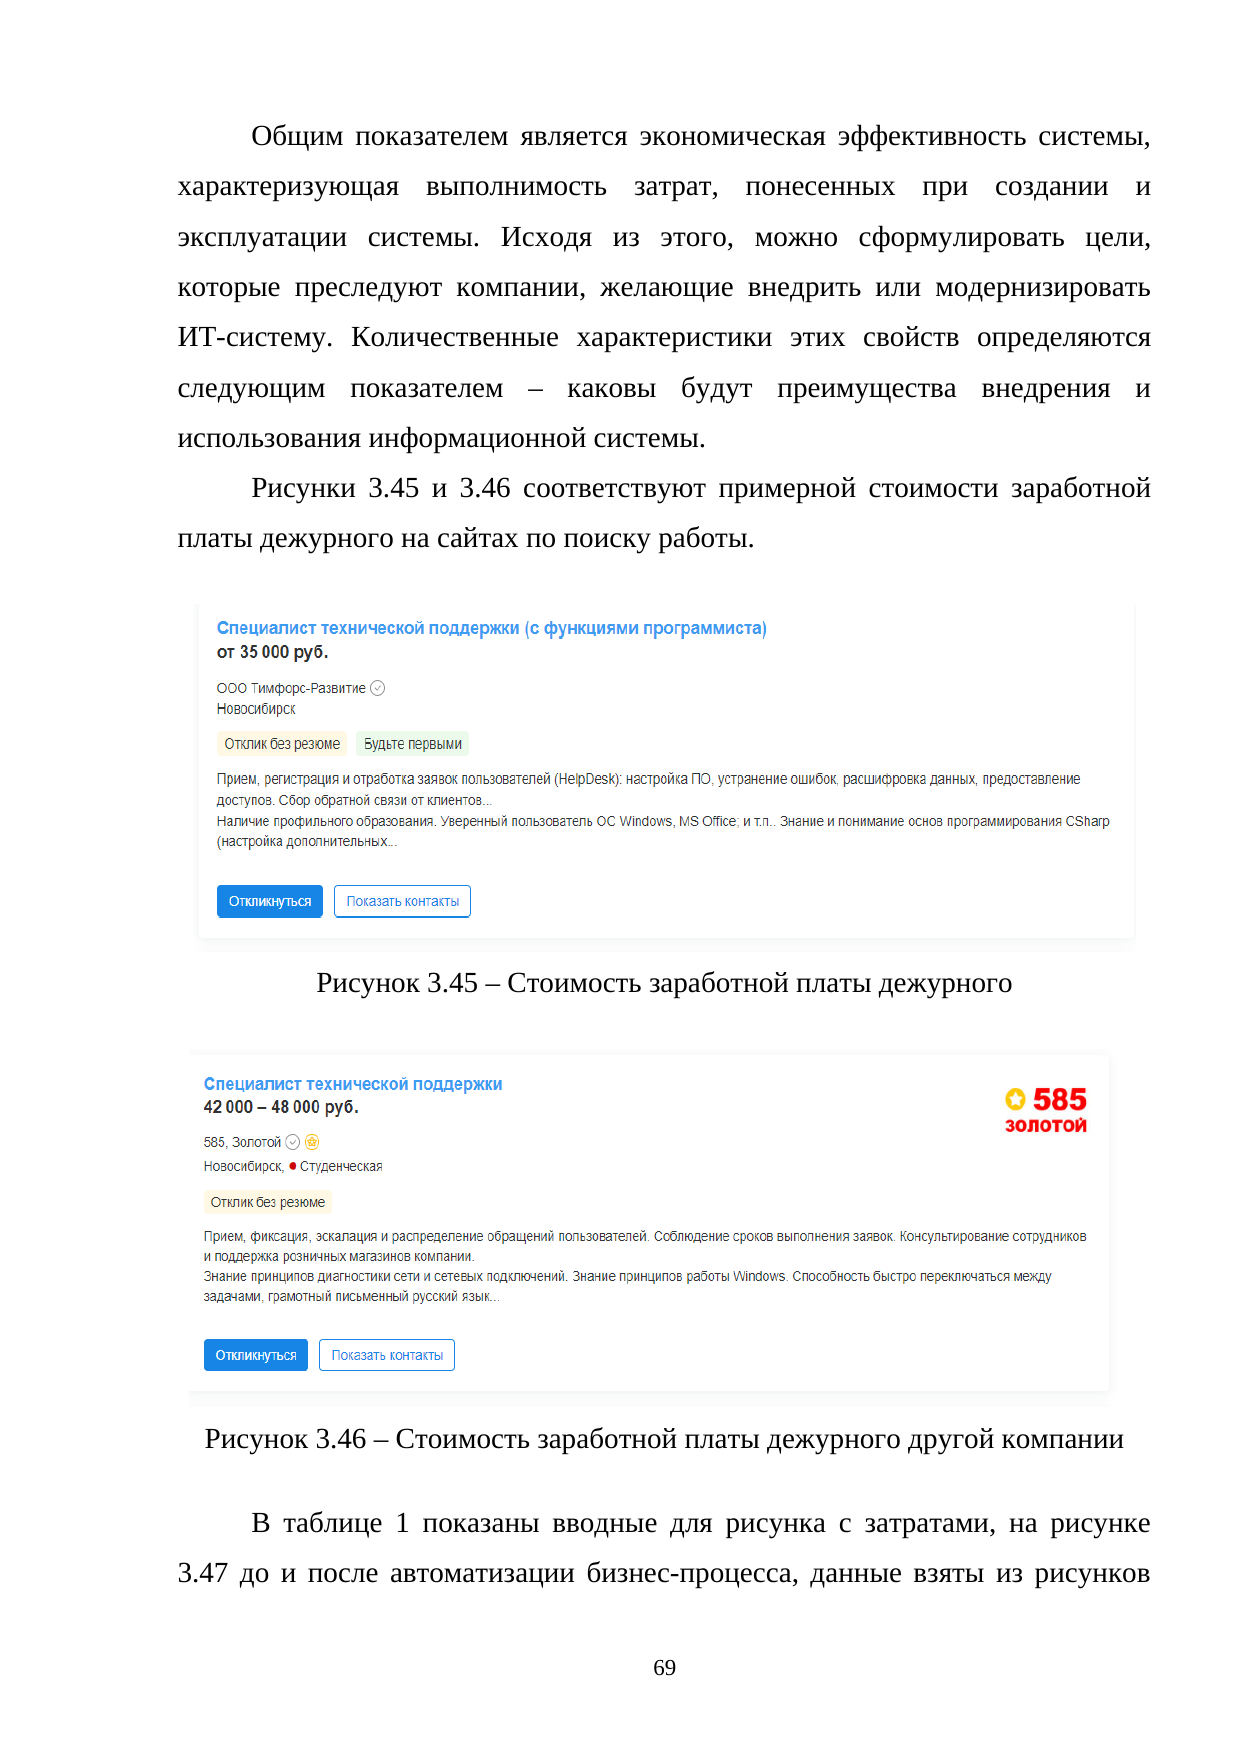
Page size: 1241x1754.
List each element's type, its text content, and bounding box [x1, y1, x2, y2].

list Общим показателем является экономическая эффективность системы, характеризующая выполнимость затрат, понесенных при создании и эксплуатации системы. Исходя из этого, можно сформулировать цели, которые преследуют компании, желающие внедрить или модернизировать ИТ-систему. Количественные характеристики этих свойств определяются следующим показателем – каковы будут преимущества внедрения и использования информационной системы. [177, 118, 1152, 453]
picture [192, 604, 1136, 952]
list Рисунок 3.46 – Стоимость заработной платы дежурного другой компании [177, 1421, 1152, 1454]
list Рисунки 3.45 и 3.46 соответствуют примерной стоимости заработной платы дежурного на сайтах по поиску работы. [177, 470, 1152, 554]
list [177, 1505, 1152, 1589]
picture [189, 1049, 1140, 1407]
list Рисунок 3.45 – Стоимость заработной платы дежурного [177, 965, 1152, 999]
